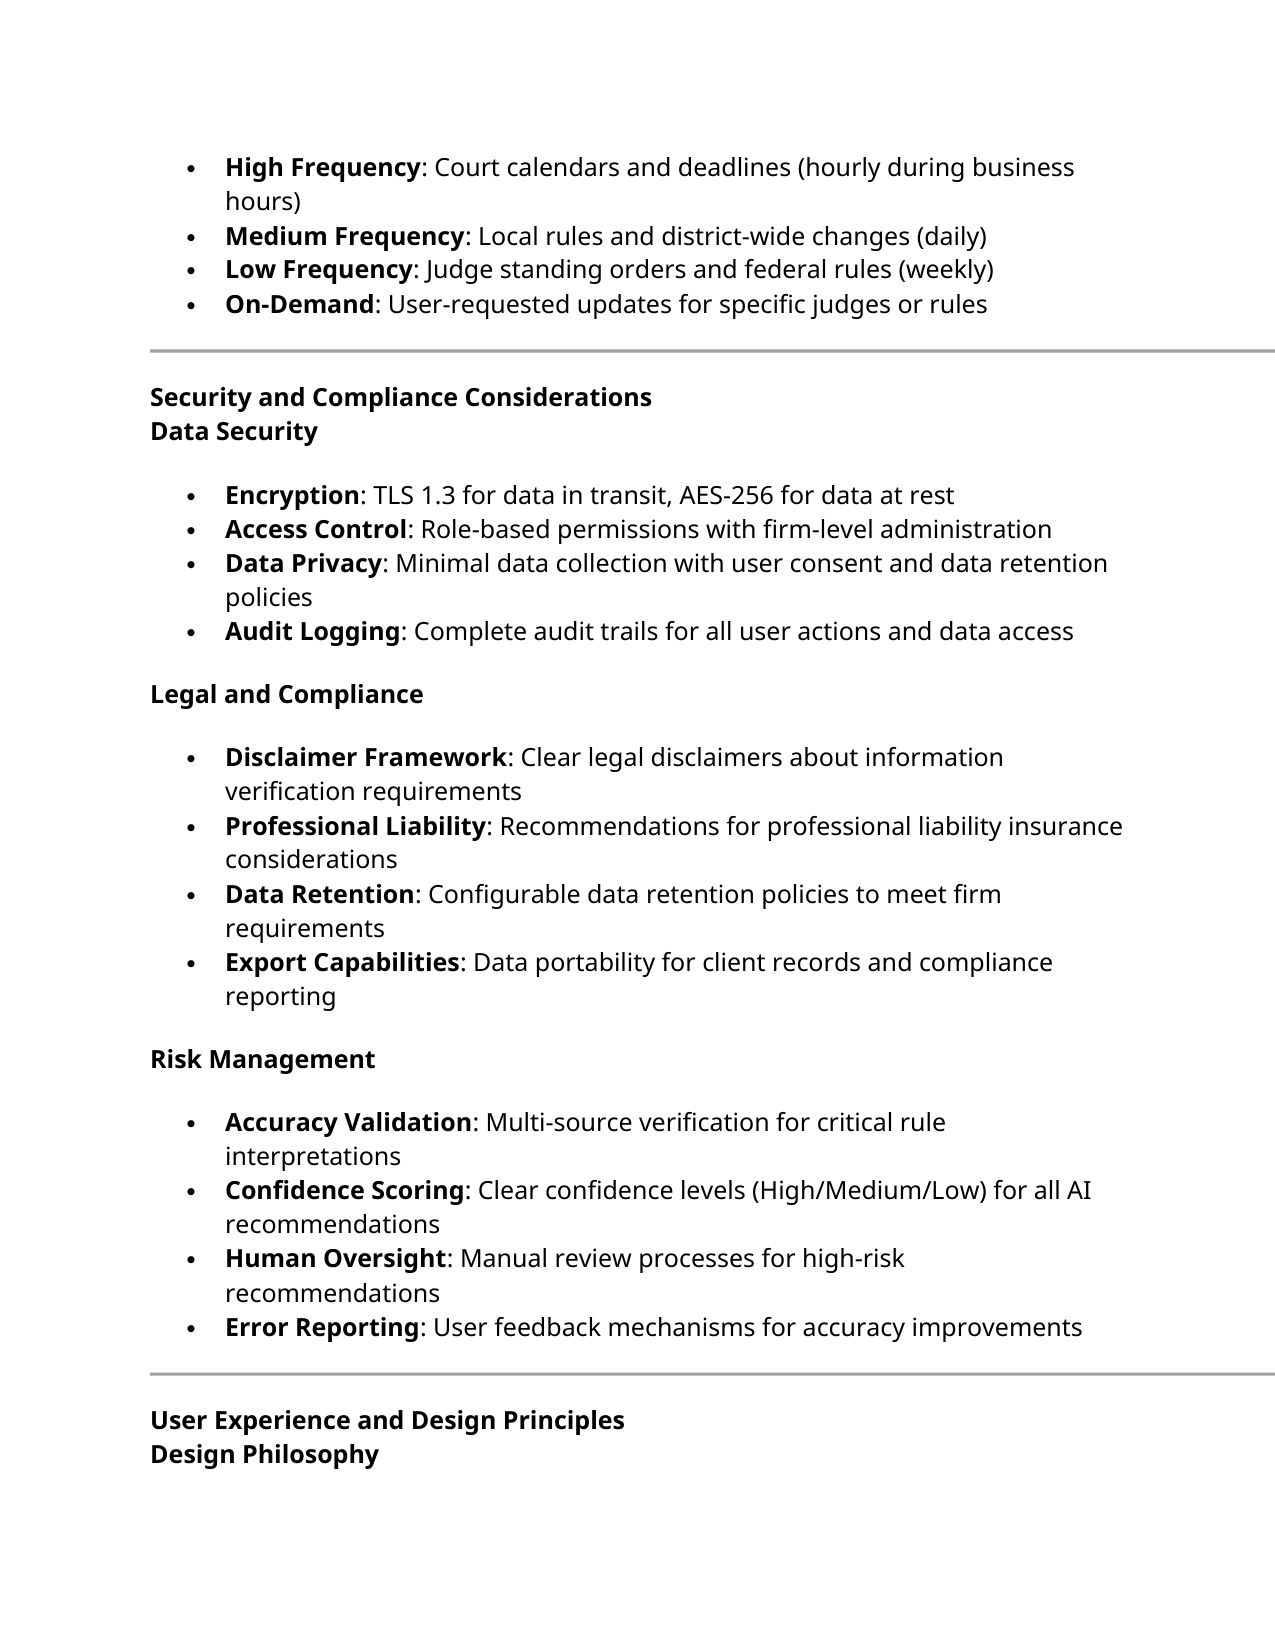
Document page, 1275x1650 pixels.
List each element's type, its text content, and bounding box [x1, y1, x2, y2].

text Data Security [150, 414, 1125, 448]
list Professional Liability: Recommendations for professional liability insurance considerations [187, 808, 1125, 876]
list Data Privacy: Minimal data collection with user consent and data retention policies [187, 545, 1125, 613]
list Export Capabilities: Data portability for client records and compliance reporting [187, 944, 1125, 1012]
text Design Philosophy [150, 1437, 1125, 1471]
list Accuracy Validation: Multi-source verification for critical rule interpretations [187, 1105, 1125, 1173]
text Security and Compliance Considerations [150, 380, 1125, 414]
list Low Frequency: Judge standing orders and federal rules (weekly) [187, 252, 1125, 286]
list Human Oversight: Manual review processes for high-risk recommendations [187, 1241, 1125, 1309]
text Risk Management [150, 1042, 1125, 1076]
list Audit Logging: Complete audit trails for all user actions and data access [187, 613, 1125, 648]
list On-Demand: User-requested updates for specific judges or rules [187, 286, 1125, 320]
list Medium Frequency: Local rules and district-wide changes (daily) [187, 218, 1125, 252]
text User Experience and Design Principles [150, 1403, 1125, 1437]
list Disclaimer Framework: Clear legal disclaimers about information verification requirements [187, 740, 1125, 808]
text Legal and Compliance [150, 677, 1125, 711]
list Access Control: Role-based permissions with firm-level administration [187, 511, 1125, 545]
list Data Retention: Configurable data retention policies to meet firm requirements [187, 876, 1125, 944]
list High Frequency: Court calendars and deadlines (hourly during business hours) [187, 150, 1125, 218]
list Confidence Scoring: Clear confidence levels (High/Medium/Low) for all AI recommendations [187, 1173, 1125, 1241]
list Error Reporting: User feedback mechanisms for accuracy improvements [187, 1309, 1125, 1343]
list Encryption: TLS 1.3 for data in transit, AES-256 for data at rest [187, 477, 1125, 511]
